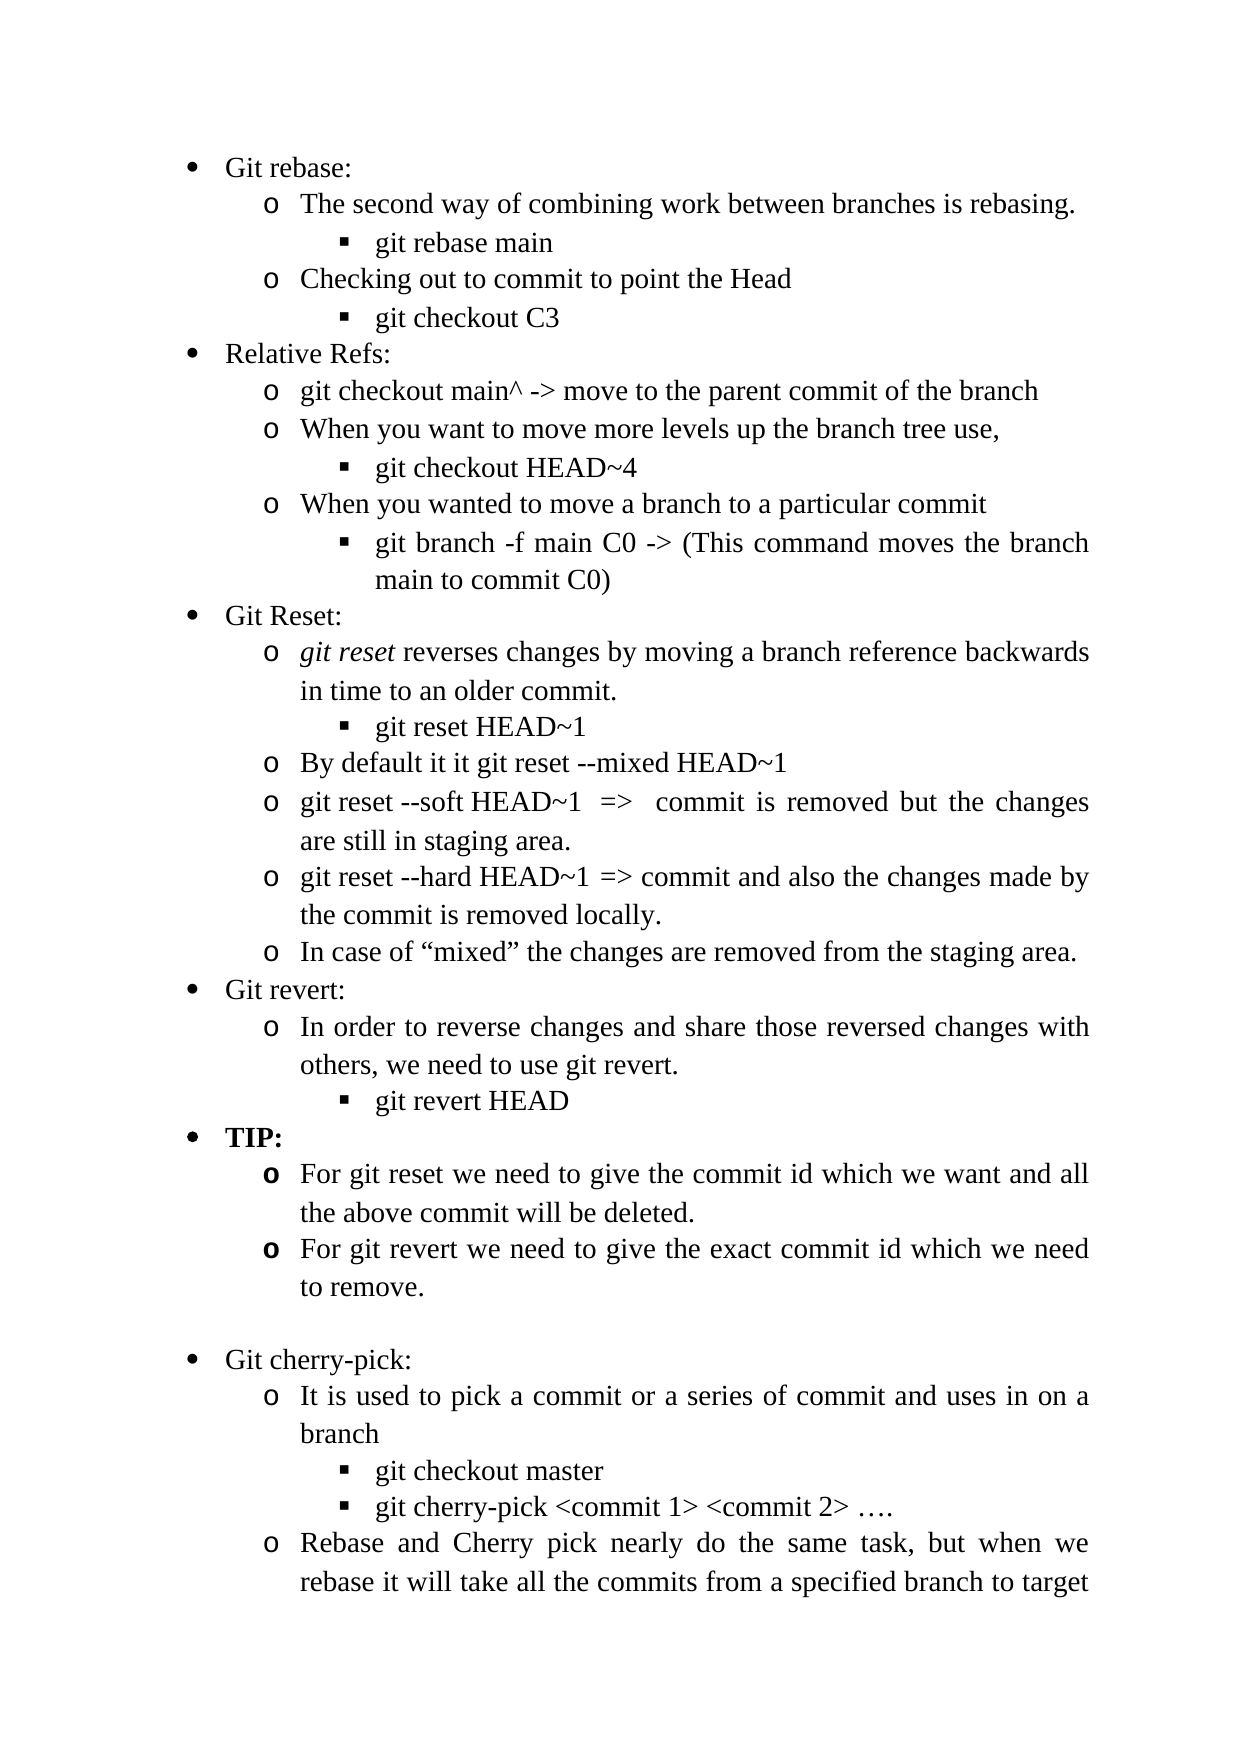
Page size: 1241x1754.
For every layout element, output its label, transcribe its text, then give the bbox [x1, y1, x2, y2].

list git branch -f main C0 -> (This command moves the branch main to commit C0) [337, 526, 1090, 595]
list For git reset we need to give the commit id which we want and all the above commit will be deleted. [262, 1156, 1090, 1228]
list When you wanted to move a branch to a particular commit [262, 487, 1090, 523]
list Git cherry-pick: [187, 1342, 1090, 1375]
list git rebase main [337, 225, 1090, 259]
list Git rebase: [187, 150, 1090, 184]
list The second way of combining work between branches is rebasing. [262, 186, 1090, 222]
list git reset --hard HEAD~1 => commit and also the changes made by the commit is removed locally. [262, 859, 1090, 931]
list git cherry-pick <commit 1> <commit 2> …. [337, 1489, 1090, 1523]
list TIP: [187, 1120, 1090, 1153]
list git revert HEAD [337, 1083, 1090, 1117]
list Checking out to commit to point the Head [262, 261, 1090, 297]
list git reset reverses changes by moving a branch reference backwards in time to an older commit. [262, 634, 1090, 706]
list It is used to pick a commit or a series of commit and uses in on a branch [262, 1378, 1090, 1450]
list Relative Refs: [187, 336, 1090, 370]
list For git revert we need to give the exact commit id which we need to remove. [262, 1231, 1090, 1303]
list By default it it git reset --mixed HEAD~1 [262, 745, 1090, 781]
list git checkout HEAD~4 [337, 450, 1090, 484]
list In case of “mixed” the changes are removed from the staging area. [262, 934, 1090, 970]
list git checkout main^ -> move to the parent commit of the branch [262, 373, 1090, 409]
list git checkout C3 [337, 300, 1090, 334]
list Git revert: [187, 972, 1090, 1006]
list git checkout master [337, 1453, 1090, 1486]
list When you want to move more levels up the branch tree use, [262, 412, 1090, 448]
list git reset HEAD~1 [337, 709, 1090, 743]
list git reset --soft HEAD~1 => commit is removed but the changes are still in staging area. [262, 784, 1090, 856]
list Git Reset: [187, 598, 1090, 632]
list In order to reverse changes and share those reversed changes with others, we need to use git revert. [262, 1009, 1090, 1081]
